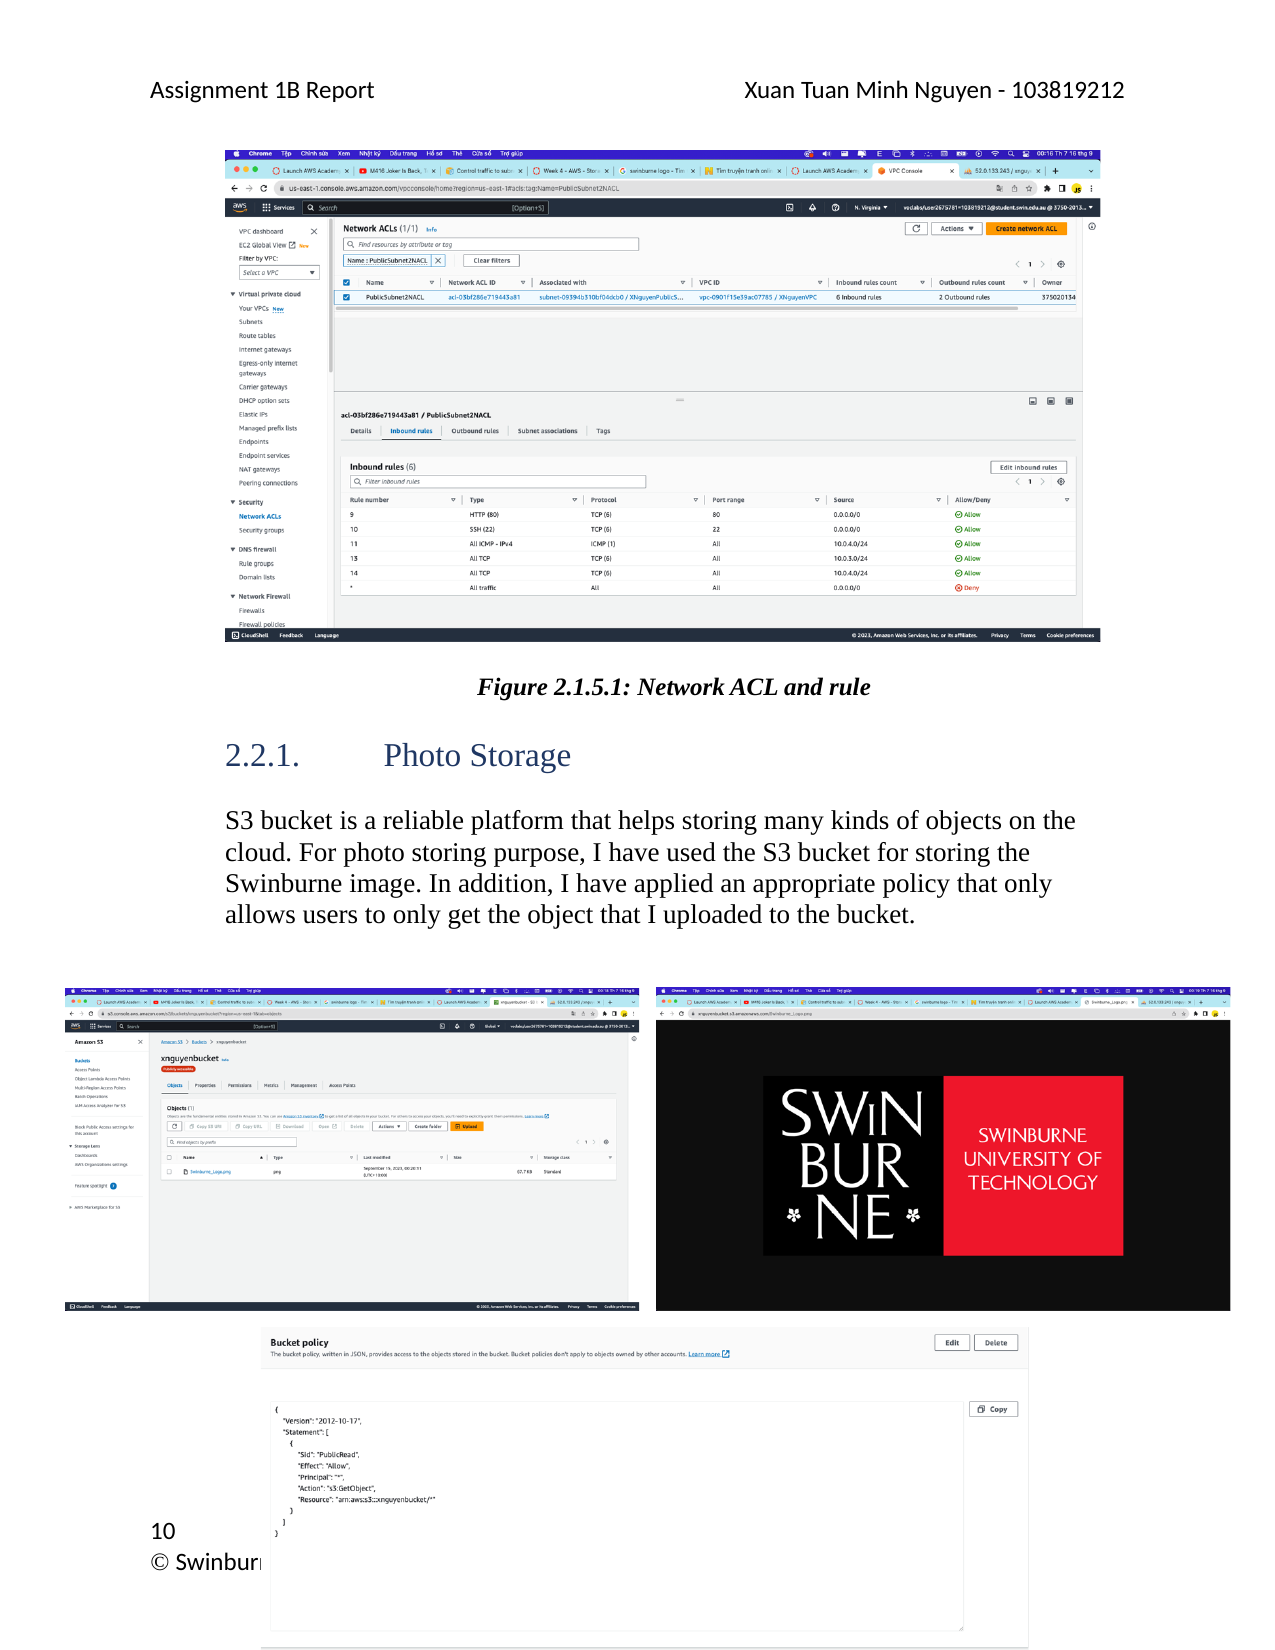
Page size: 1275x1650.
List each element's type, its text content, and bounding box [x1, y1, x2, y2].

picture [65, 988, 640, 1311]
subtitle Photo Storage [225, 736, 1125, 774]
picture [260, 1327, 1029, 1650]
picture [656, 987, 1231, 1311]
text Figure 2.1.5.1: Network ACL and rule [225, 672, 1125, 701]
text S3 bucket is a reliable platform that helps storing many kinds of objects on the cloud. For photo storing purpose, I have used the S3 bucket for storing the Swinburne image. In addition, I have applied an appropriate policy that only allows users to only get the object that I uploaded to the bucket. [225, 804, 1125, 929]
picture [225, 150, 1101, 642]
